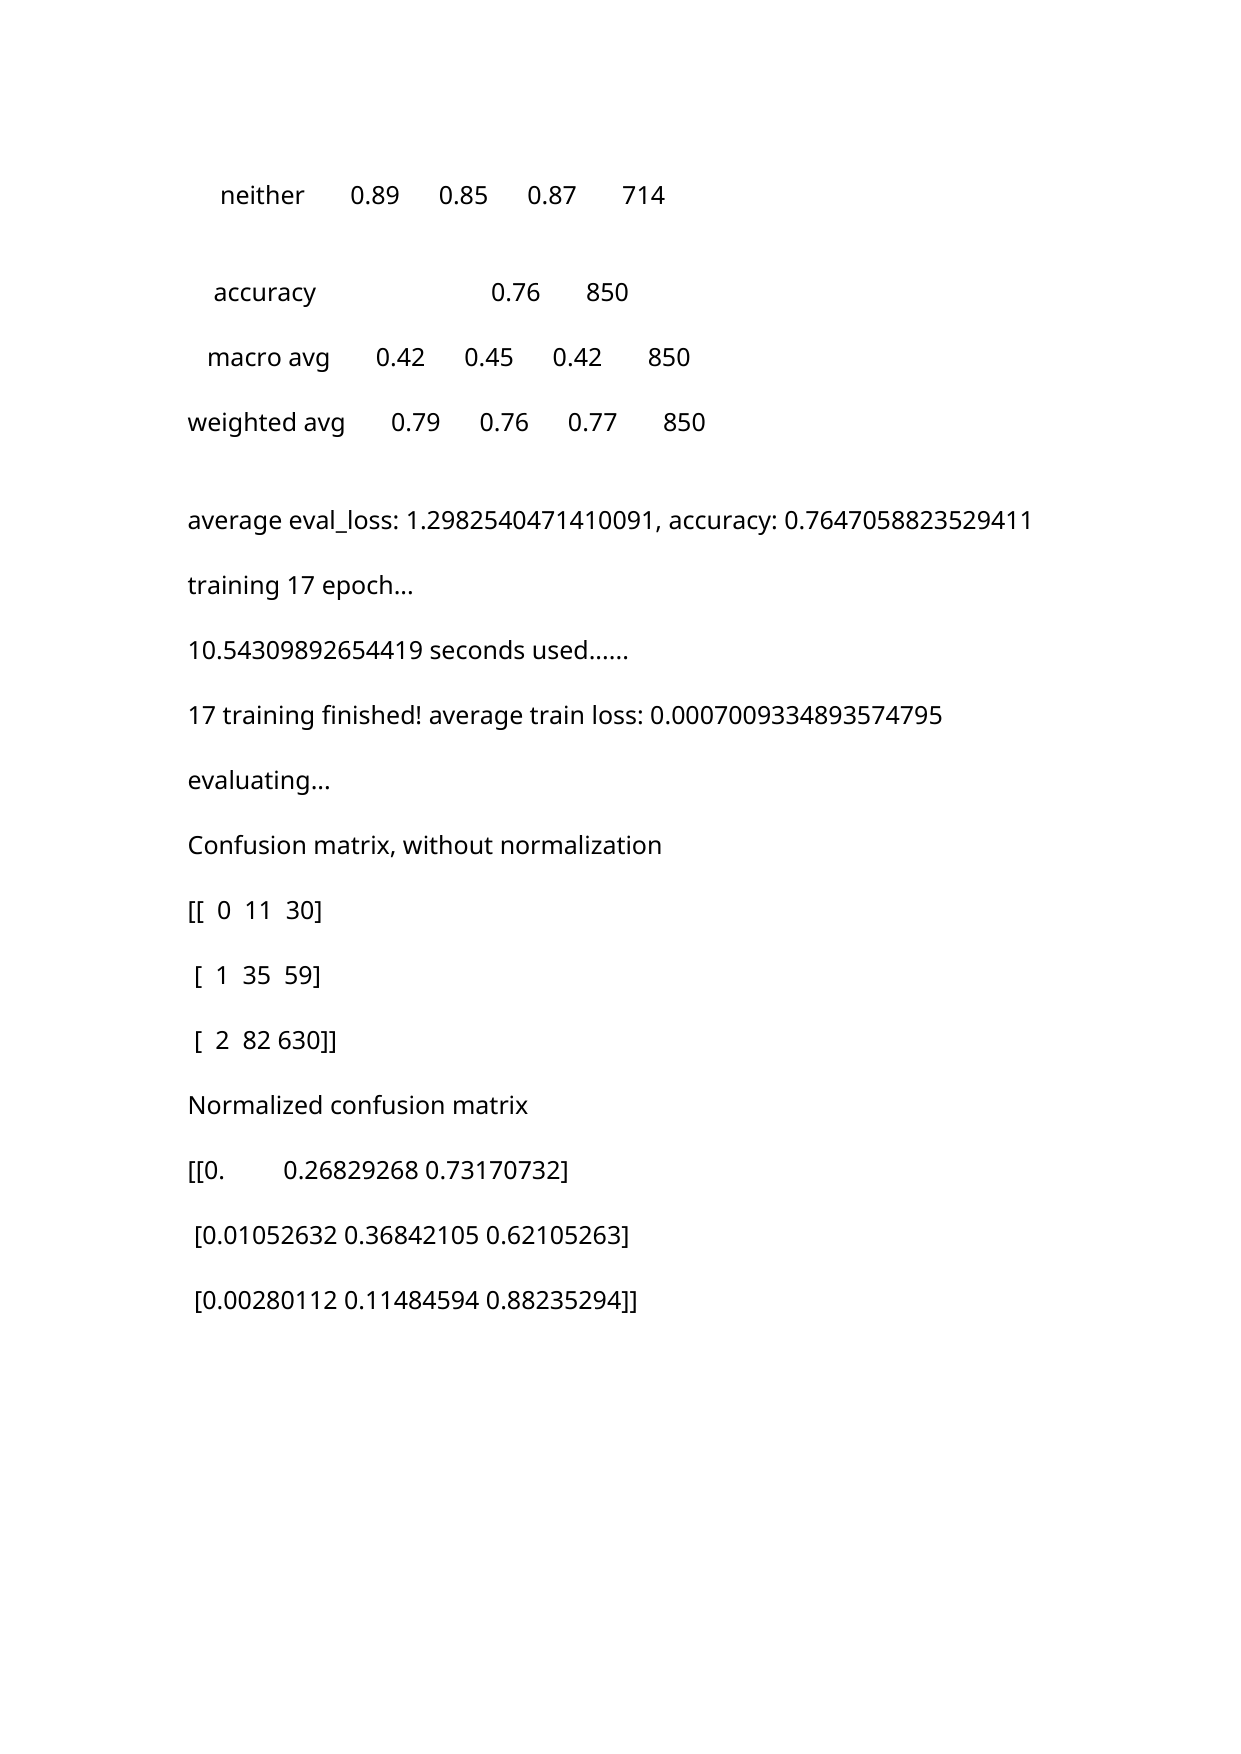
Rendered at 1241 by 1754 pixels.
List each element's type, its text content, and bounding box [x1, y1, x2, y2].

text Normalized confusion matrix [187, 1072, 1053, 1137]
text training 17 epoch... [187, 552, 1053, 617]
text [0.00280112 0.11484594 0.88235294]] [187, 1267, 1053, 1332]
text [ 2 82 630]] [187, 1007, 1053, 1072]
text weighted avg 0.79 0.76 0.77 850 [187, 389, 1053, 454]
text neither 0.89 0.85 0.87 714 [187, 162, 1053, 227]
text [[ 0 11 30] [187, 877, 1053, 942]
text [0.01052632 0.36842105 0.62105263] [187, 1202, 1053, 1267]
text macro avg 0.42 0.45 0.42 850 [187, 324, 1053, 389]
text 10.54309892654419 seconds used...... [187, 617, 1053, 682]
text 17 training finished! average train loss: 0.0007009334893574795 [187, 682, 1053, 747]
text accuracy 0.76 850 [187, 259, 1053, 324]
text [ 1 35 59] [187, 942, 1053, 1007]
text average eval_loss: 1.2982540471410091, accuracy: 0.7647058823529411 [187, 487, 1053, 552]
text Confusion matrix, without normalization [187, 812, 1053, 877]
text evaluating... [187, 747, 1053, 812]
text [[0. 0.26829268 0.73170732] [187, 1137, 1053, 1202]
